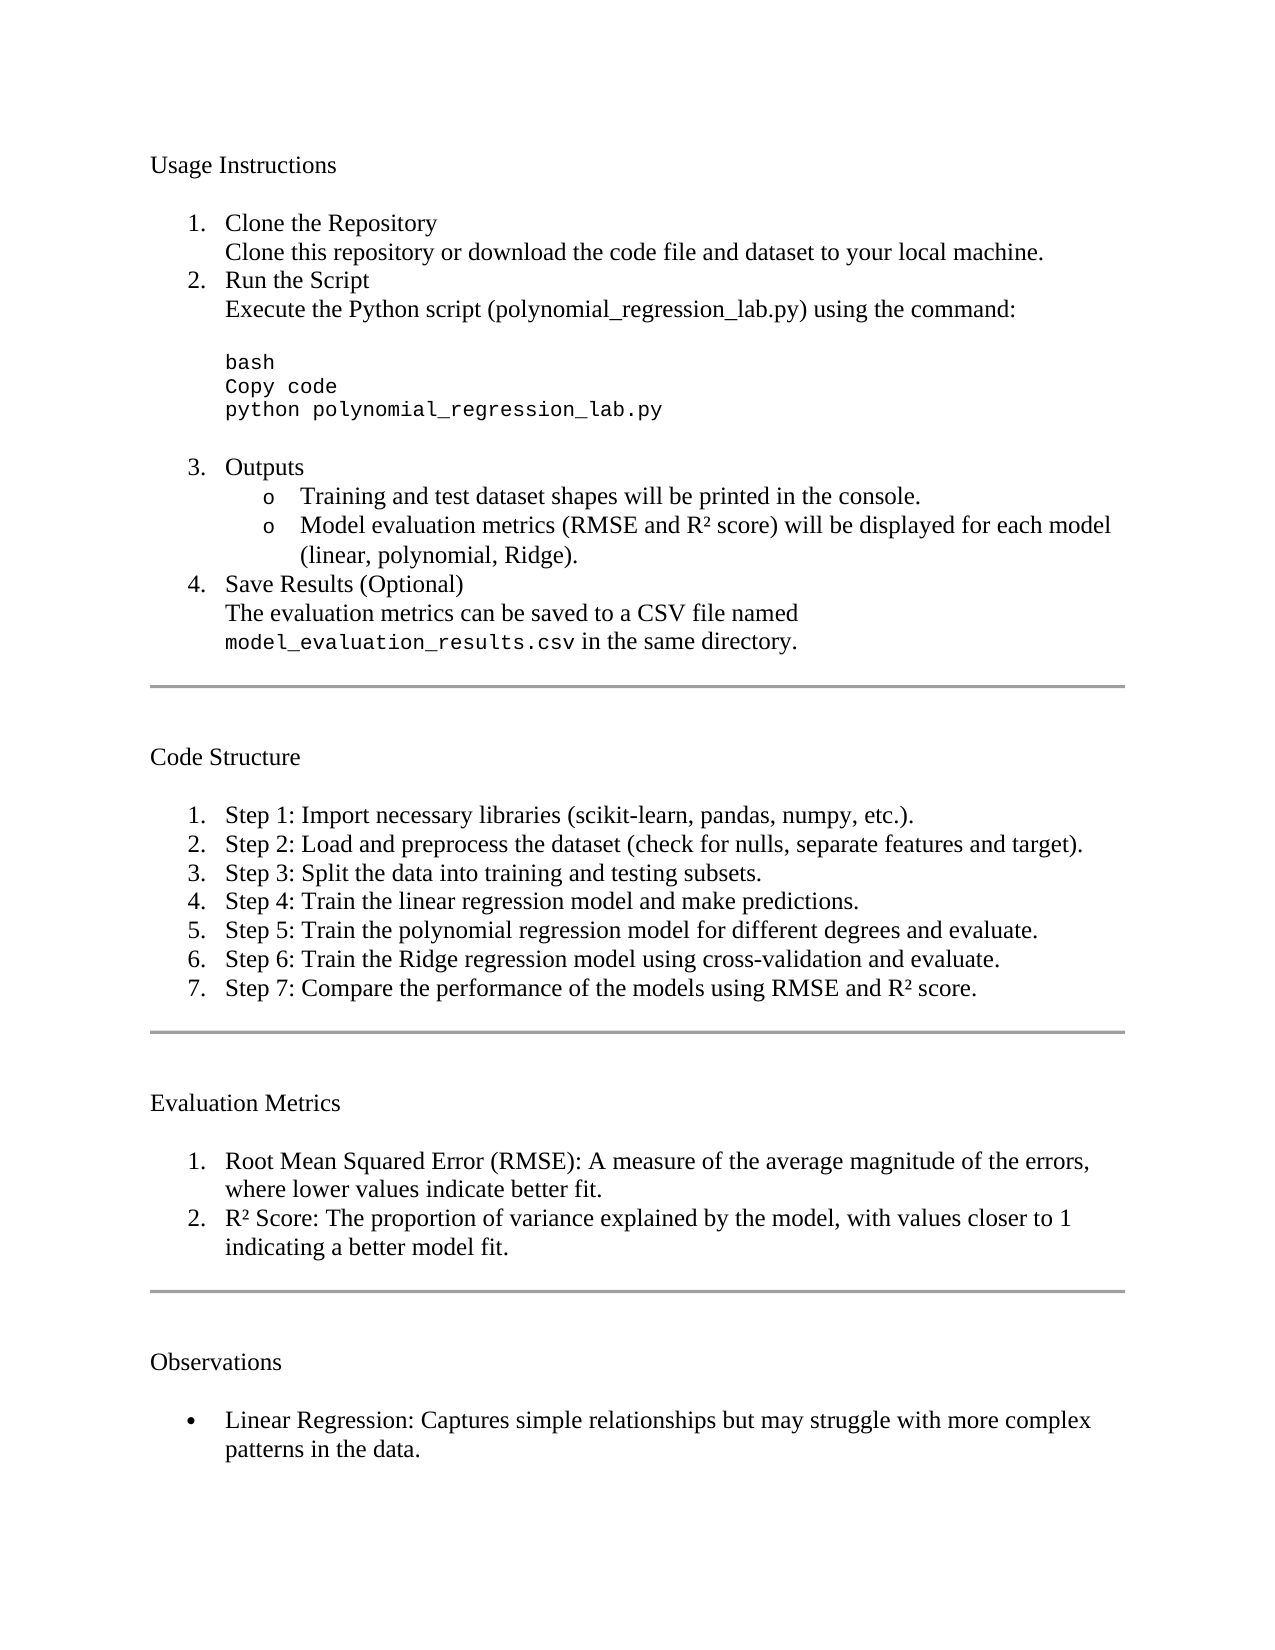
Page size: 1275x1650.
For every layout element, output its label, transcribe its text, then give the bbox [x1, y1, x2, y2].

text Evaluation Metrics [150, 1088, 1125, 1117]
list Run the Script Execute the Python script (polynomial_regression_lab.py) using the command: [187, 265, 1125, 323]
text Observations [150, 1347, 1125, 1376]
list Model evaluation metrics (RMSE and R² score) will be displayed for each model (linear, polynomial, Ridge). [262, 511, 1125, 569]
list Step 1: Import necessary libraries (scikit-learn, pandas, numpy, etc.). [187, 800, 1125, 829]
list Training and test dataset shapes will be printed in the console. [262, 481, 1125, 511]
list Root Mean Squared Error (RMSE): A measure of the average magnitude of the errors, where lower values indicate better fit. [187, 1146, 1125, 1203]
list Linear Regression: Captures simple relationships but may struggle with more complex patterns in the data. [187, 1405, 1125, 1462]
list Step 5: Train the polynomial regression model for different degrees and evaluate. [187, 915, 1125, 944]
list Outputs [187, 452, 1125, 481]
list Step 4: Train the linear regression model and make predictions. [187, 886, 1125, 915]
list R² Score: The proportion of variance explained by the model, with values closer to 1 indicating a better model fit. [187, 1203, 1125, 1261]
text Copy code [225, 376, 1125, 399]
list Step 3: Split the data into training and testing subsets. [187, 858, 1125, 886]
text python polynomial_regression_lab.py [225, 399, 1125, 423]
list Step 7: Compare the performance of the models using RMSE and R² score. [187, 973, 1125, 1001]
list Save Results (Optional) The evaluation metrics can be saved to a CSV file named model_evaluation_results.csv in the same directory. [187, 569, 1125, 656]
list Step 2: Load and preprocess the dataset (check for nulls, separate features and target). [187, 829, 1125, 858]
list Clone the Repository Clone this repository or download the code file and dataset to your local machine. [187, 208, 1125, 265]
text Usage Instructions [150, 150, 1125, 179]
text bash [225, 352, 1125, 376]
list Step 6: Train the Ridge regression model using cross-validation and evaluate. [187, 944, 1125, 973]
text Code Structure [150, 742, 1125, 771]
